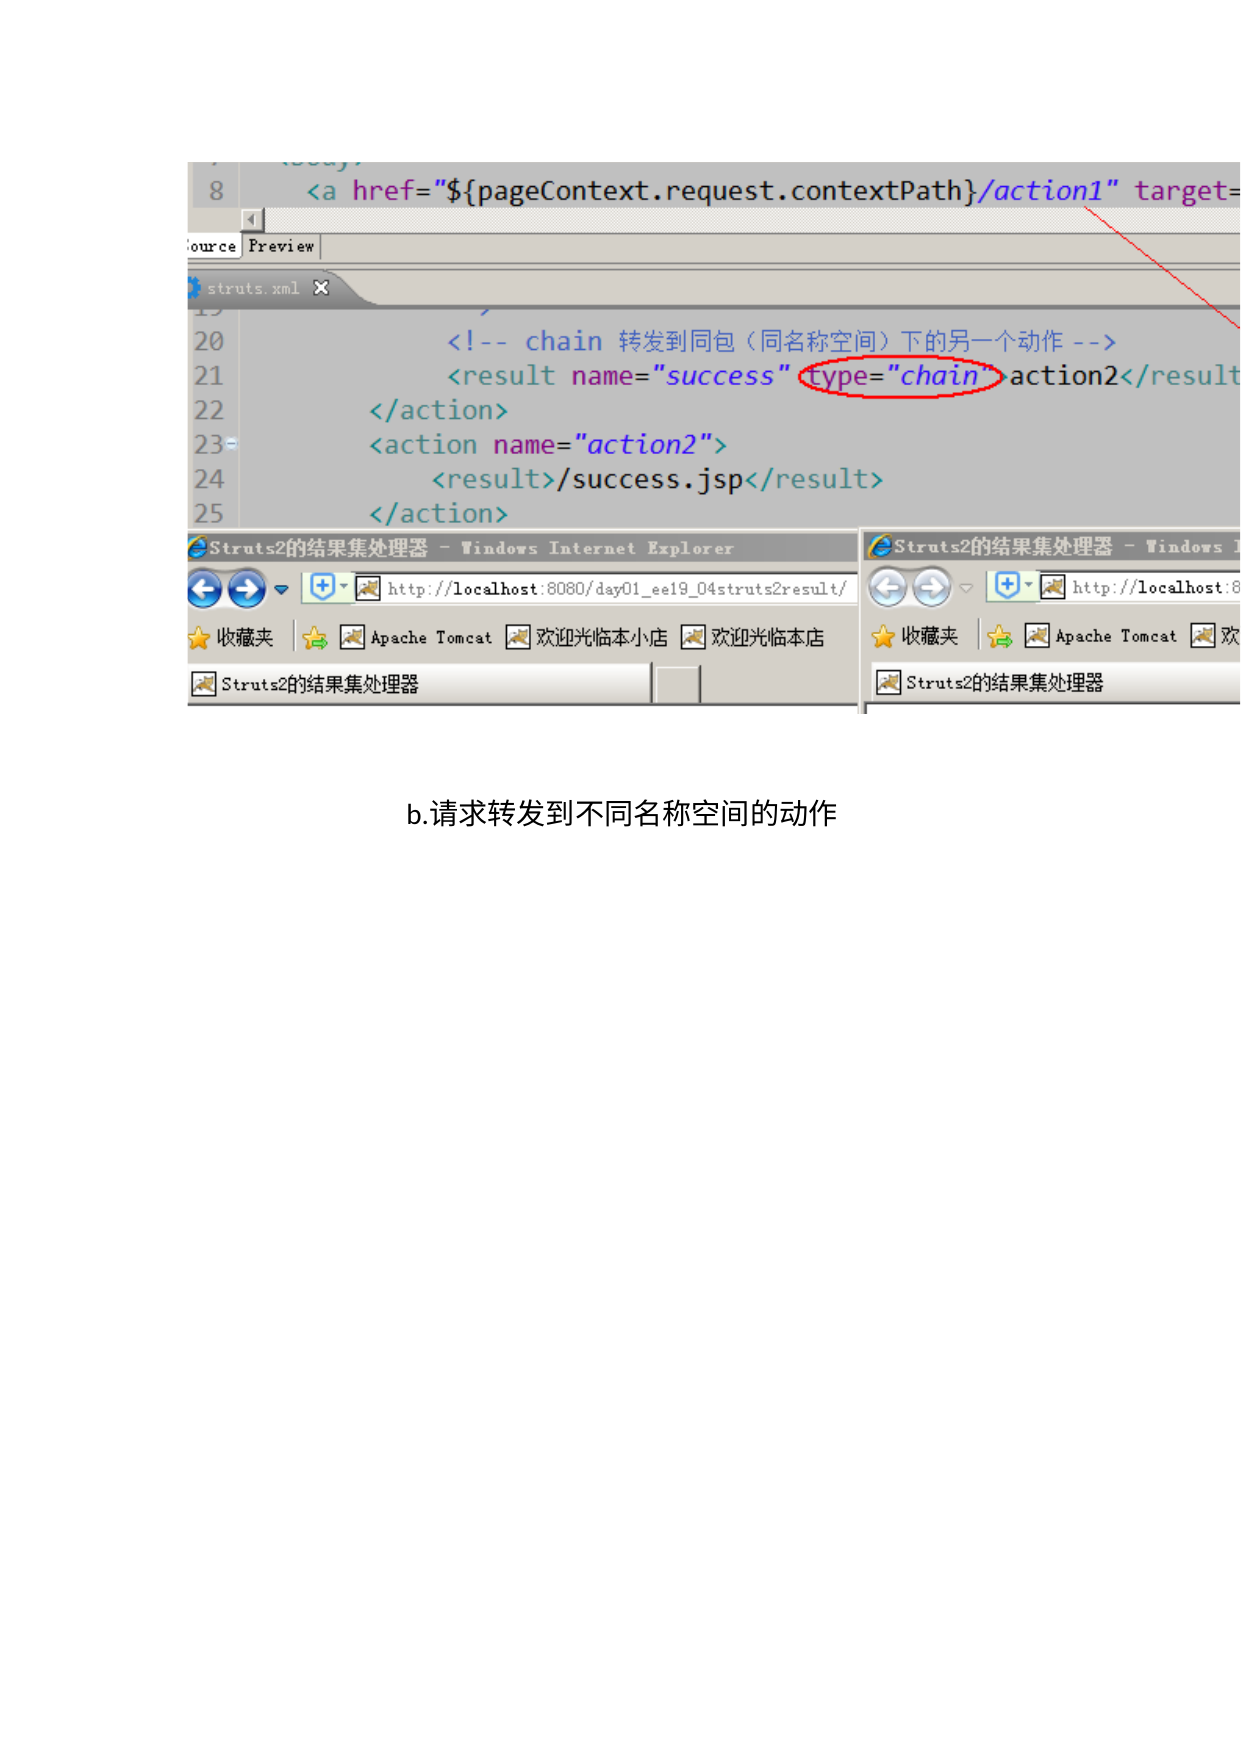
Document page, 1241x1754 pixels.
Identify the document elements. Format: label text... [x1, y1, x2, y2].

picture [187, 162, 1241, 714]
text b.请求转发到不同名称空间的动作 [187, 779, 1053, 844]
